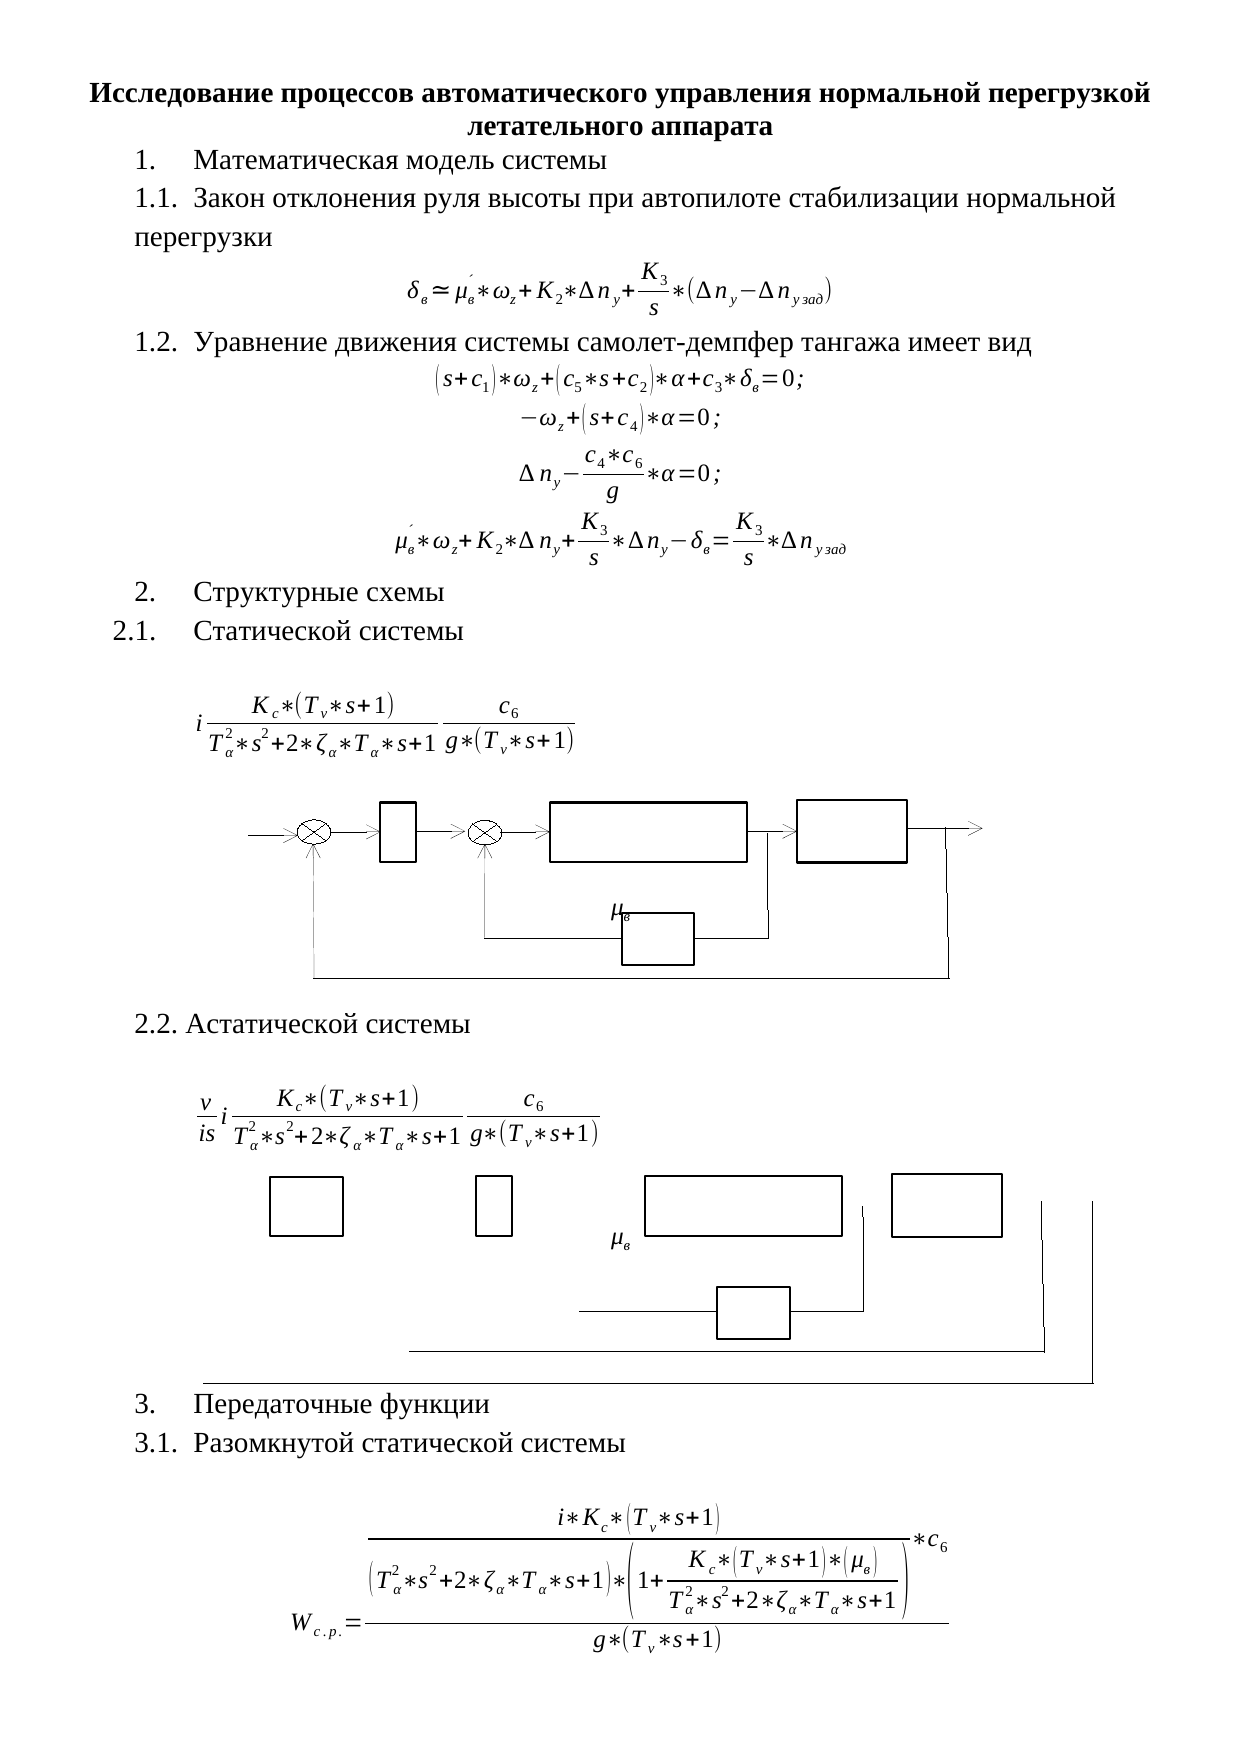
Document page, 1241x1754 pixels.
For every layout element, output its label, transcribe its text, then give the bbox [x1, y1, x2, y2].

list Статической системы [112, 613, 1165, 647]
list Структурные схемы [134, 574, 1165, 608]
list Уравнение движения системы самолет-демпфер тангажа имеет вид [134, 324, 1165, 358]
list Передаточные функции [134, 1387, 1165, 1420]
list Математическая модель системы [134, 142, 1165, 176]
list Разомкнутой статической системы [134, 1425, 1165, 1459]
list Закон отклонения руля высоты при автопилоте стабилизации нормальной перегрузки [134, 181, 1165, 253]
text Исследование процессов автоматического управления нормальной перегрузкой летательного аппарата [75, 75, 1165, 142]
text 2.2. Астатической системы [134, 1006, 1165, 1040]
